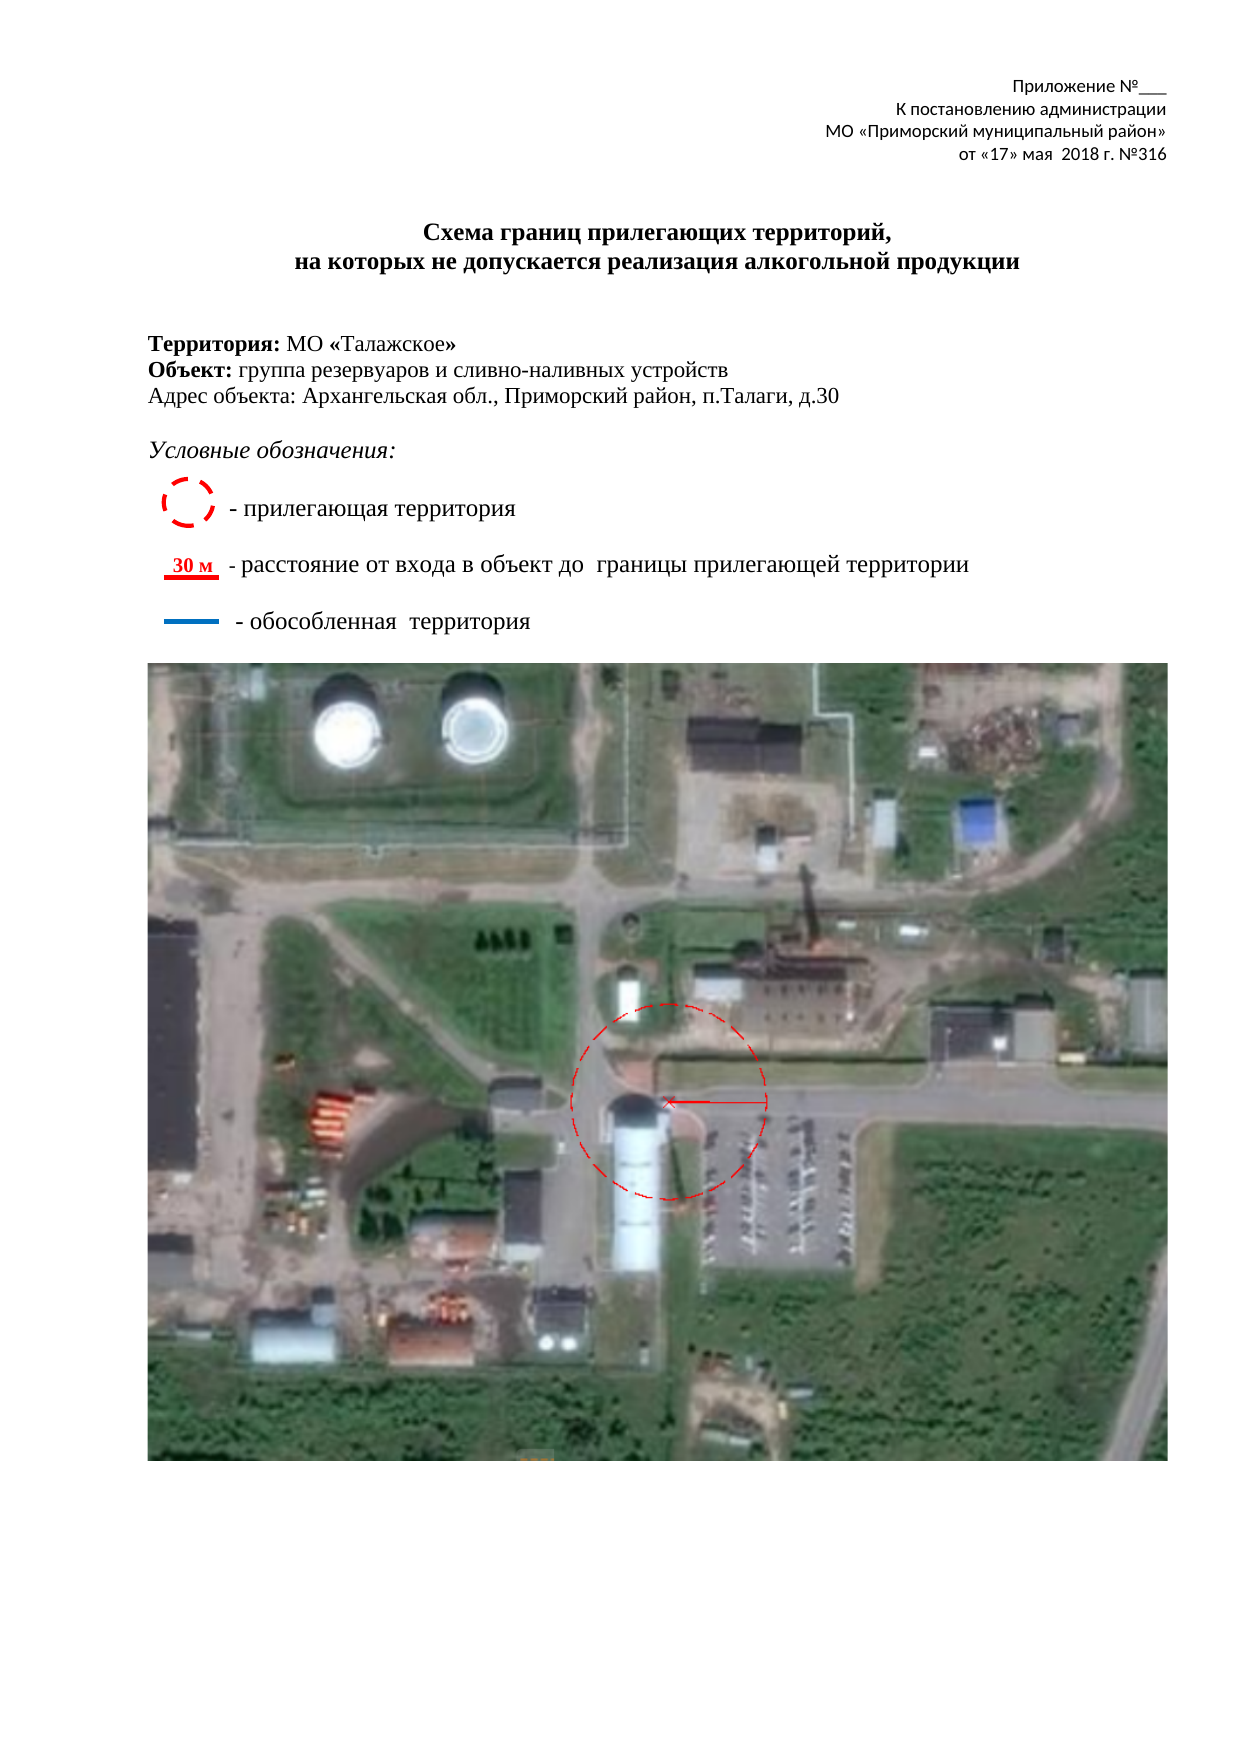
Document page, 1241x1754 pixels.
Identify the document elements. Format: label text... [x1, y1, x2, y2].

text Территория: МО «Талажское» [148, 330, 1167, 356]
text на которых не допускается реализация алкогольной продукции [148, 246, 1167, 275]
text - обособленная территория [148, 606, 1167, 635]
text Адрес объекта: Архангельская обл., Приморский район, п.Талаги, д.30 [148, 383, 1167, 409]
text Схема границ прилегающих территорий, [148, 217, 1167, 246]
text Условные обозначения: [148, 435, 1167, 464]
text Объект: группа резервуаров и сливно-наливных устройств [148, 356, 1167, 383]
text - расстояние от входа в объект до границы прилегающей территории [148, 549, 1167, 578]
text - прилегающая территория [148, 493, 1167, 522]
picture [147, 663, 1168, 1461]
